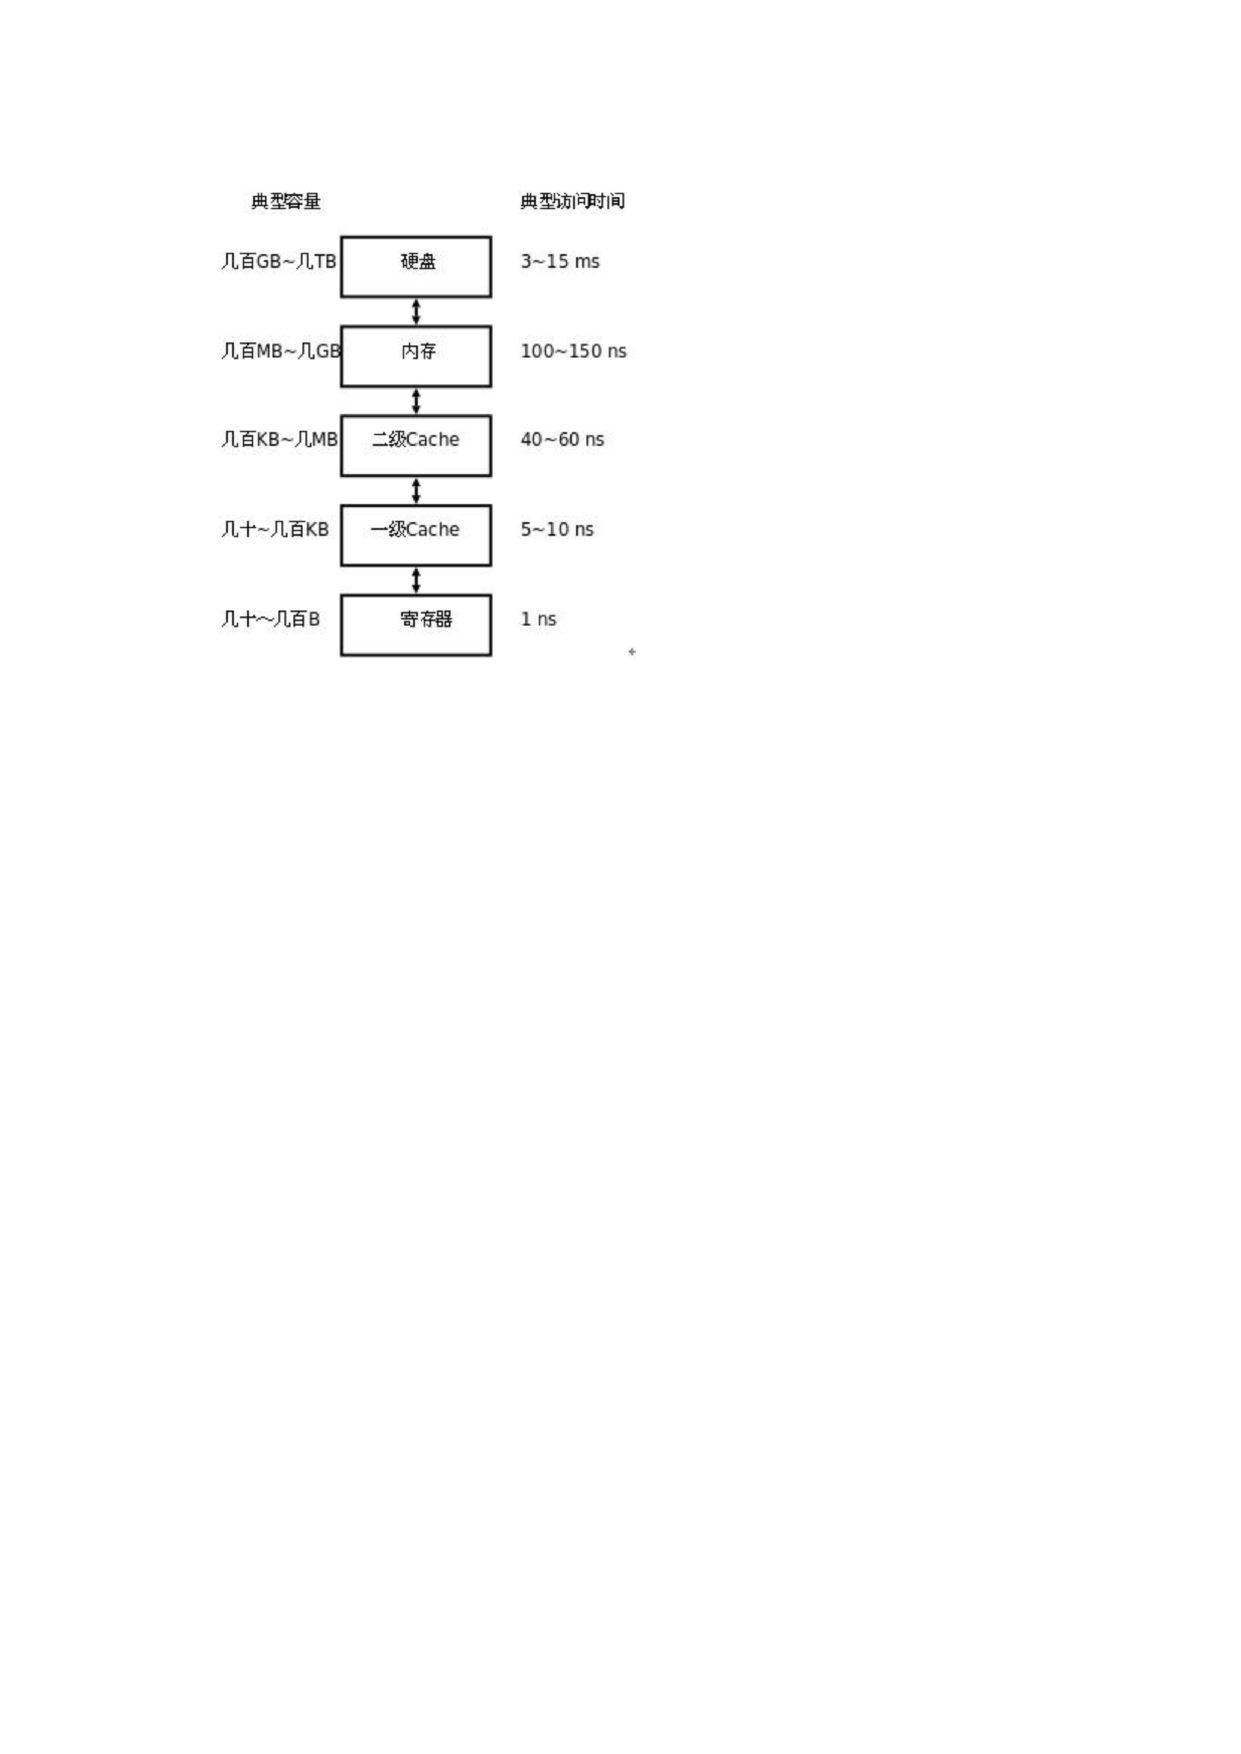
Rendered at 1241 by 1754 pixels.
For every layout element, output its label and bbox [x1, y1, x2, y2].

picture [187, 162, 667, 667]
